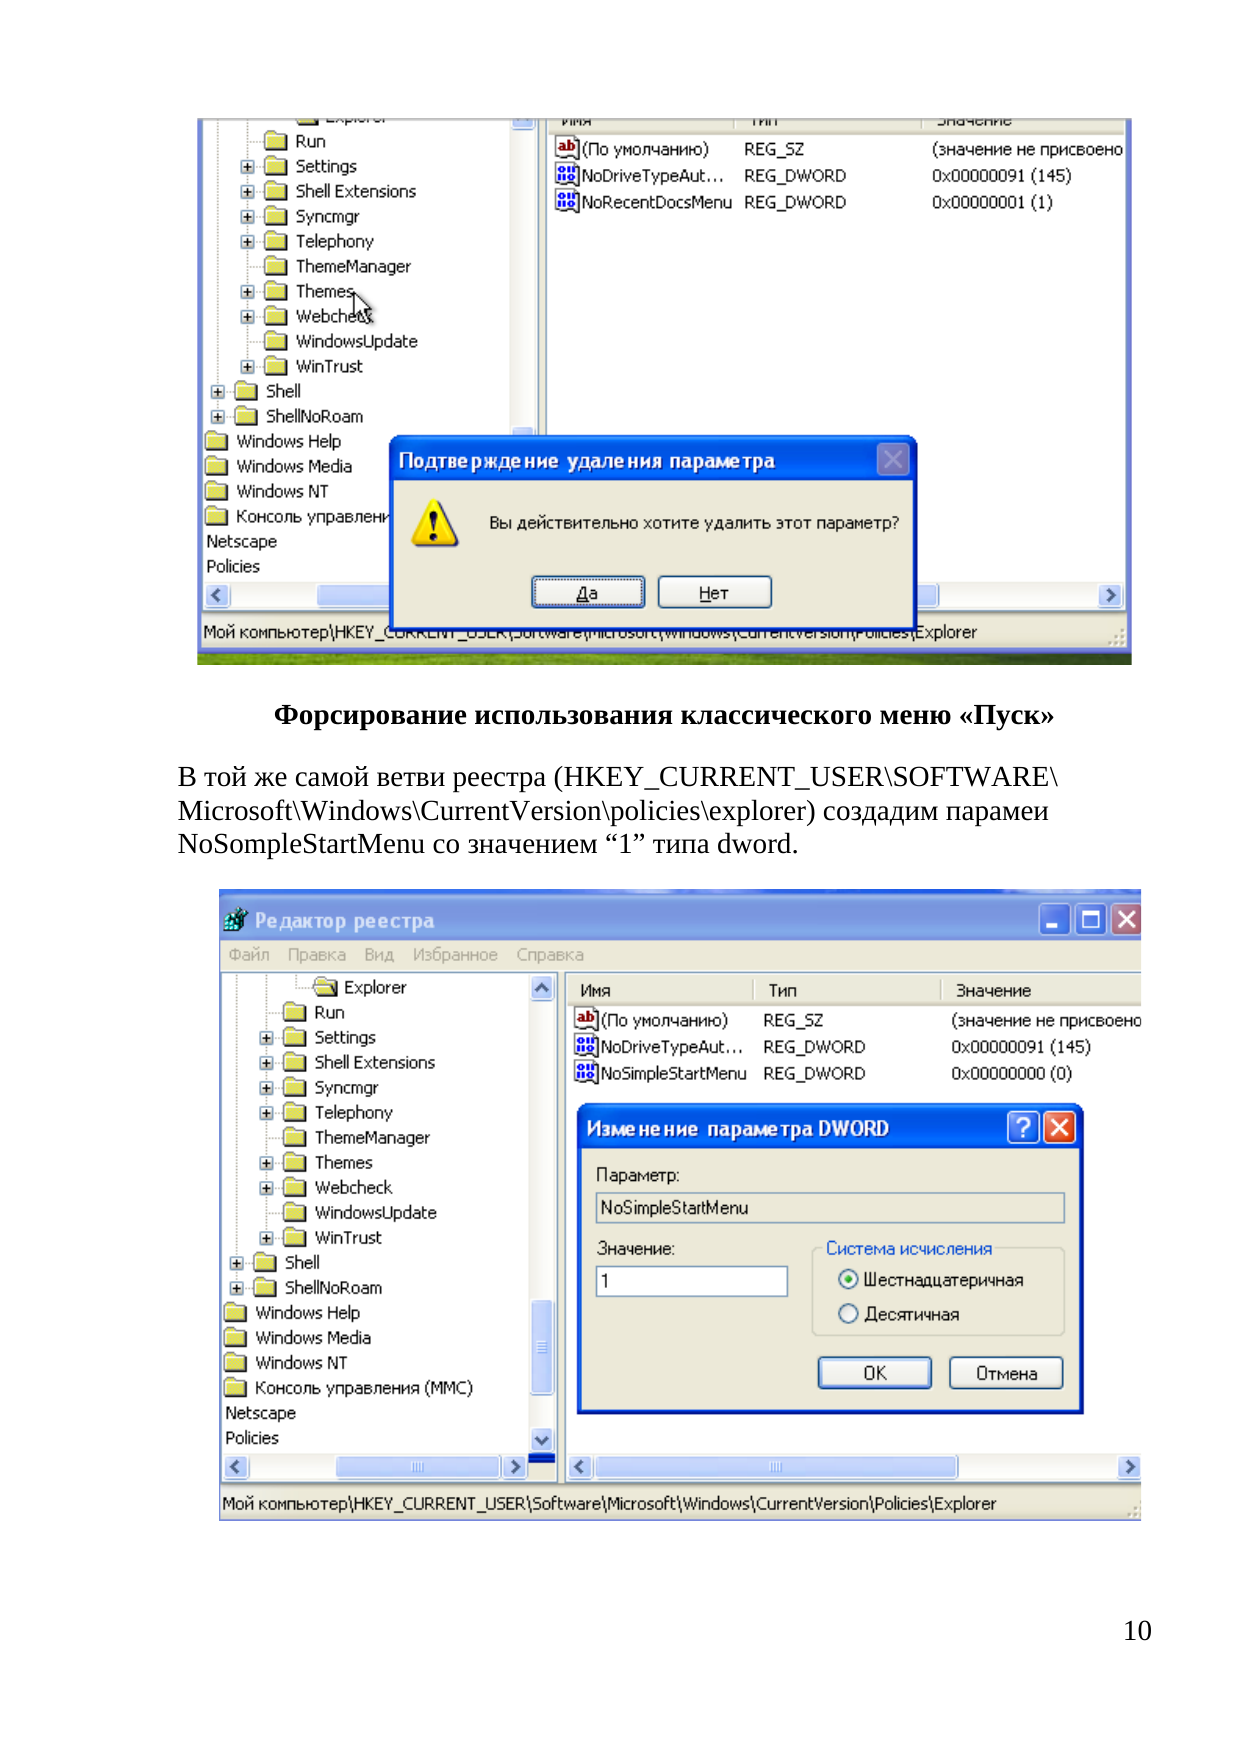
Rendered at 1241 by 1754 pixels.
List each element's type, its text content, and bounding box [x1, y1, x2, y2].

picture [197, 118, 1132, 665]
text Форсирование использования классического меню «Пуск» [177, 697, 1152, 730]
text В той же самой ветви реестра (HKEY_CURRENT_USER\SOFTWARE\Microsoft\Windows\CurrentVersion\policies\explorer) создадим парамеи NoSompleStartMenu со значением “1” типа dword. [177, 759, 1152, 860]
picture [219, 889, 1142, 1521]
